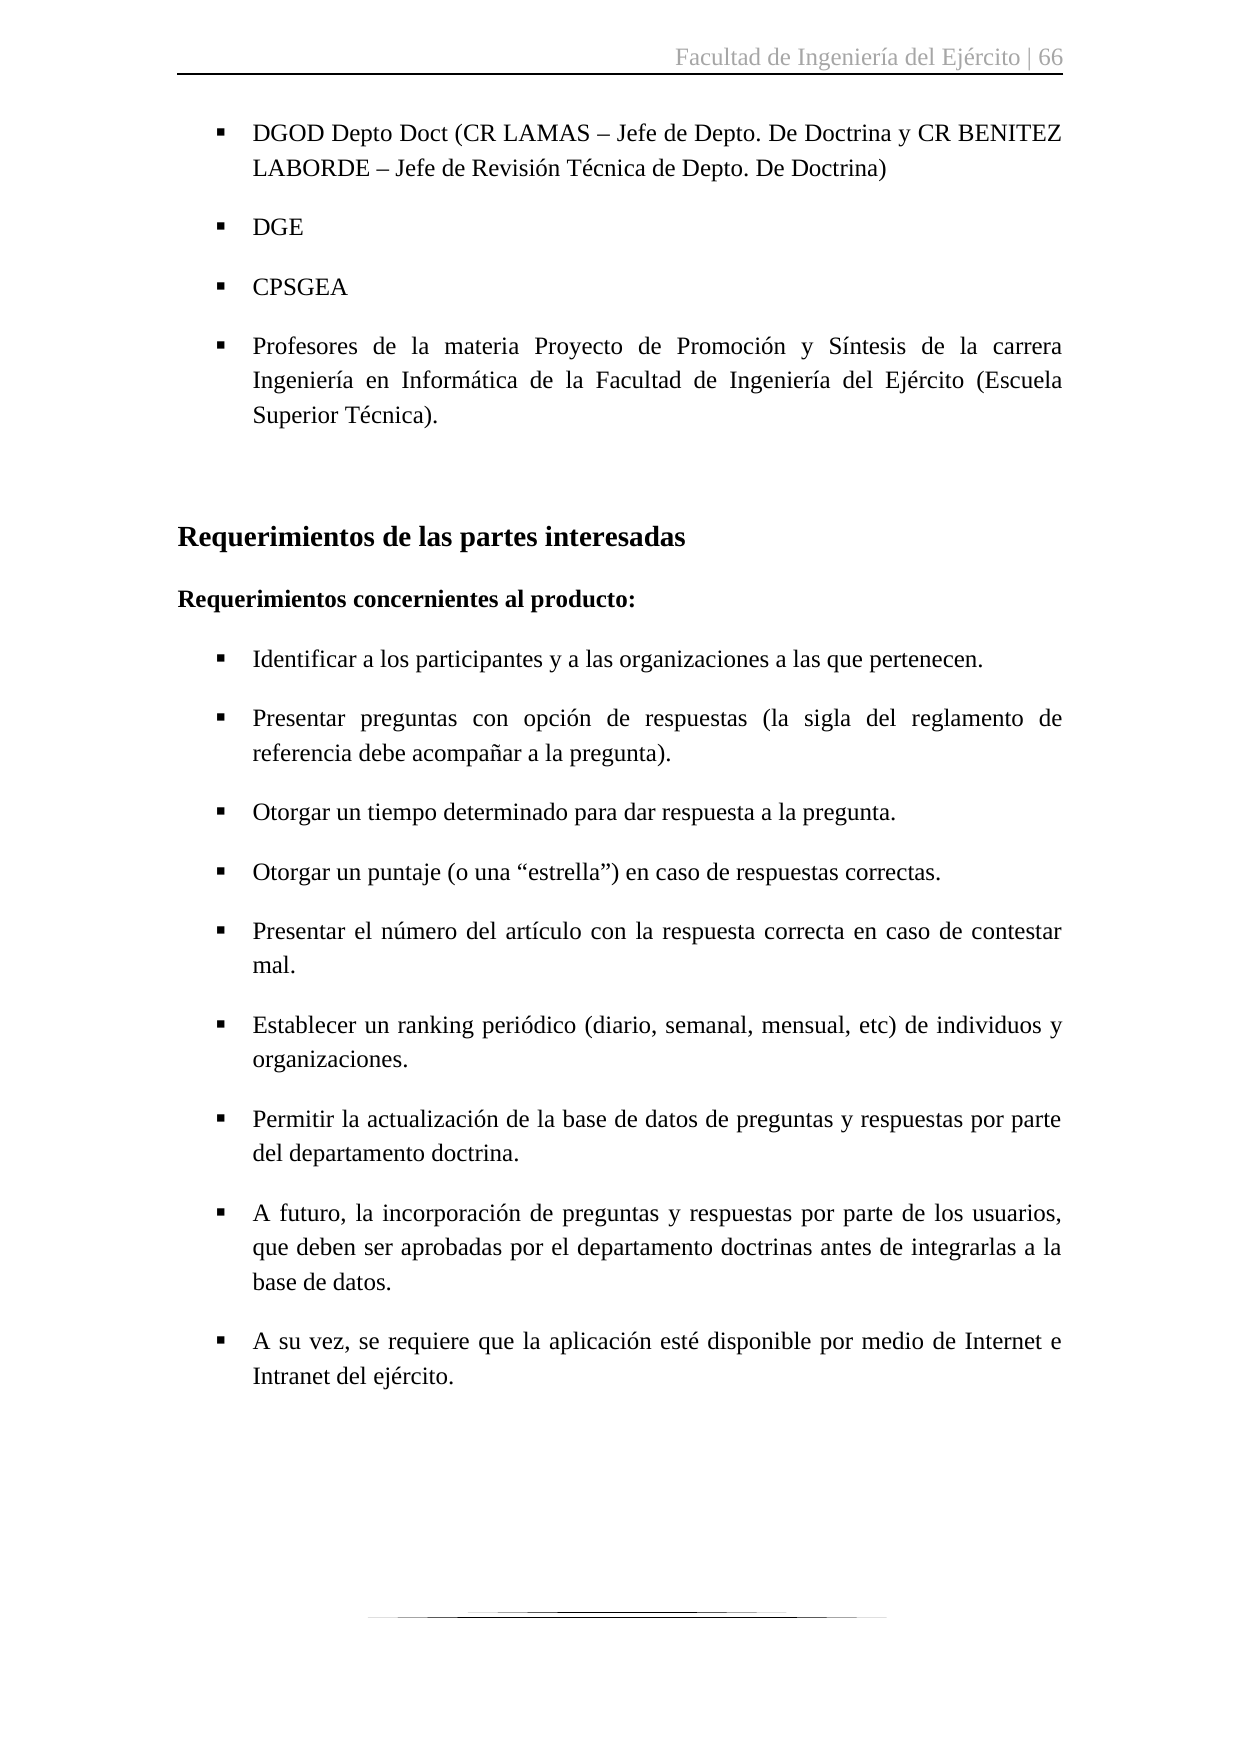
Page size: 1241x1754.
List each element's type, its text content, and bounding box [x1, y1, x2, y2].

text Requerimientos concernientes al producto: [177, 584, 1063, 613]
list DGOD Depto Doct (CR LAMAS – Jefe de Depto. De Doctrina y CR BENITEZ LABORDE – Jefe de Revisión Técnica de Depto. De Doctrina) [215, 118, 1063, 181]
list Presentar el número del artículo con la respuesta correcta en caso de contestar mal. [215, 916, 1063, 979]
list Permitir la actualización de la base de datos de preguntas y respuestas por parte del departamento doctrina. [215, 1104, 1063, 1167]
list CPSGEA [215, 272, 1063, 300]
list DGE [215, 212, 1063, 241]
list Otorgar un tiempo determinado para dar respuesta a la pregunta. [215, 797, 1063, 826]
list Profesores de la materia Proyecto de Promoción y Síntesis de la carrera Ingeniería en Informática de la Facultad de Ingeniería del Ejército (Escuela Superior Técnica). [215, 331, 1063, 429]
list Otorgar un puntaje (o una “estrella”) en caso de respuestas correctas. [215, 857, 1063, 885]
text Requerimientos de las partes interesadas [177, 519, 1063, 553]
list Identificar a los participantes y a las organizaciones a las que pertenecen. [215, 644, 1063, 672]
list Establecer un ranking periódico (diario, semanal, mensual, etc) de individuos y organizaciones. [215, 1010, 1063, 1073]
list Presentar preguntas con opción de respuestas (la sigla del reglamento de referencia debe acompañar a la pregunta). [215, 703, 1063, 766]
list A futuro, la incorporación de preguntas y respuestas por parte de los usuarios, que deben ser aprobadas por el departamento doctrinas antes de integrarlas a la base de datos. [215, 1198, 1063, 1296]
list A su vez, se requiere que la aplicación esté disponible por medio de Internet e Intranet del ejército. [215, 1326, 1063, 1390]
